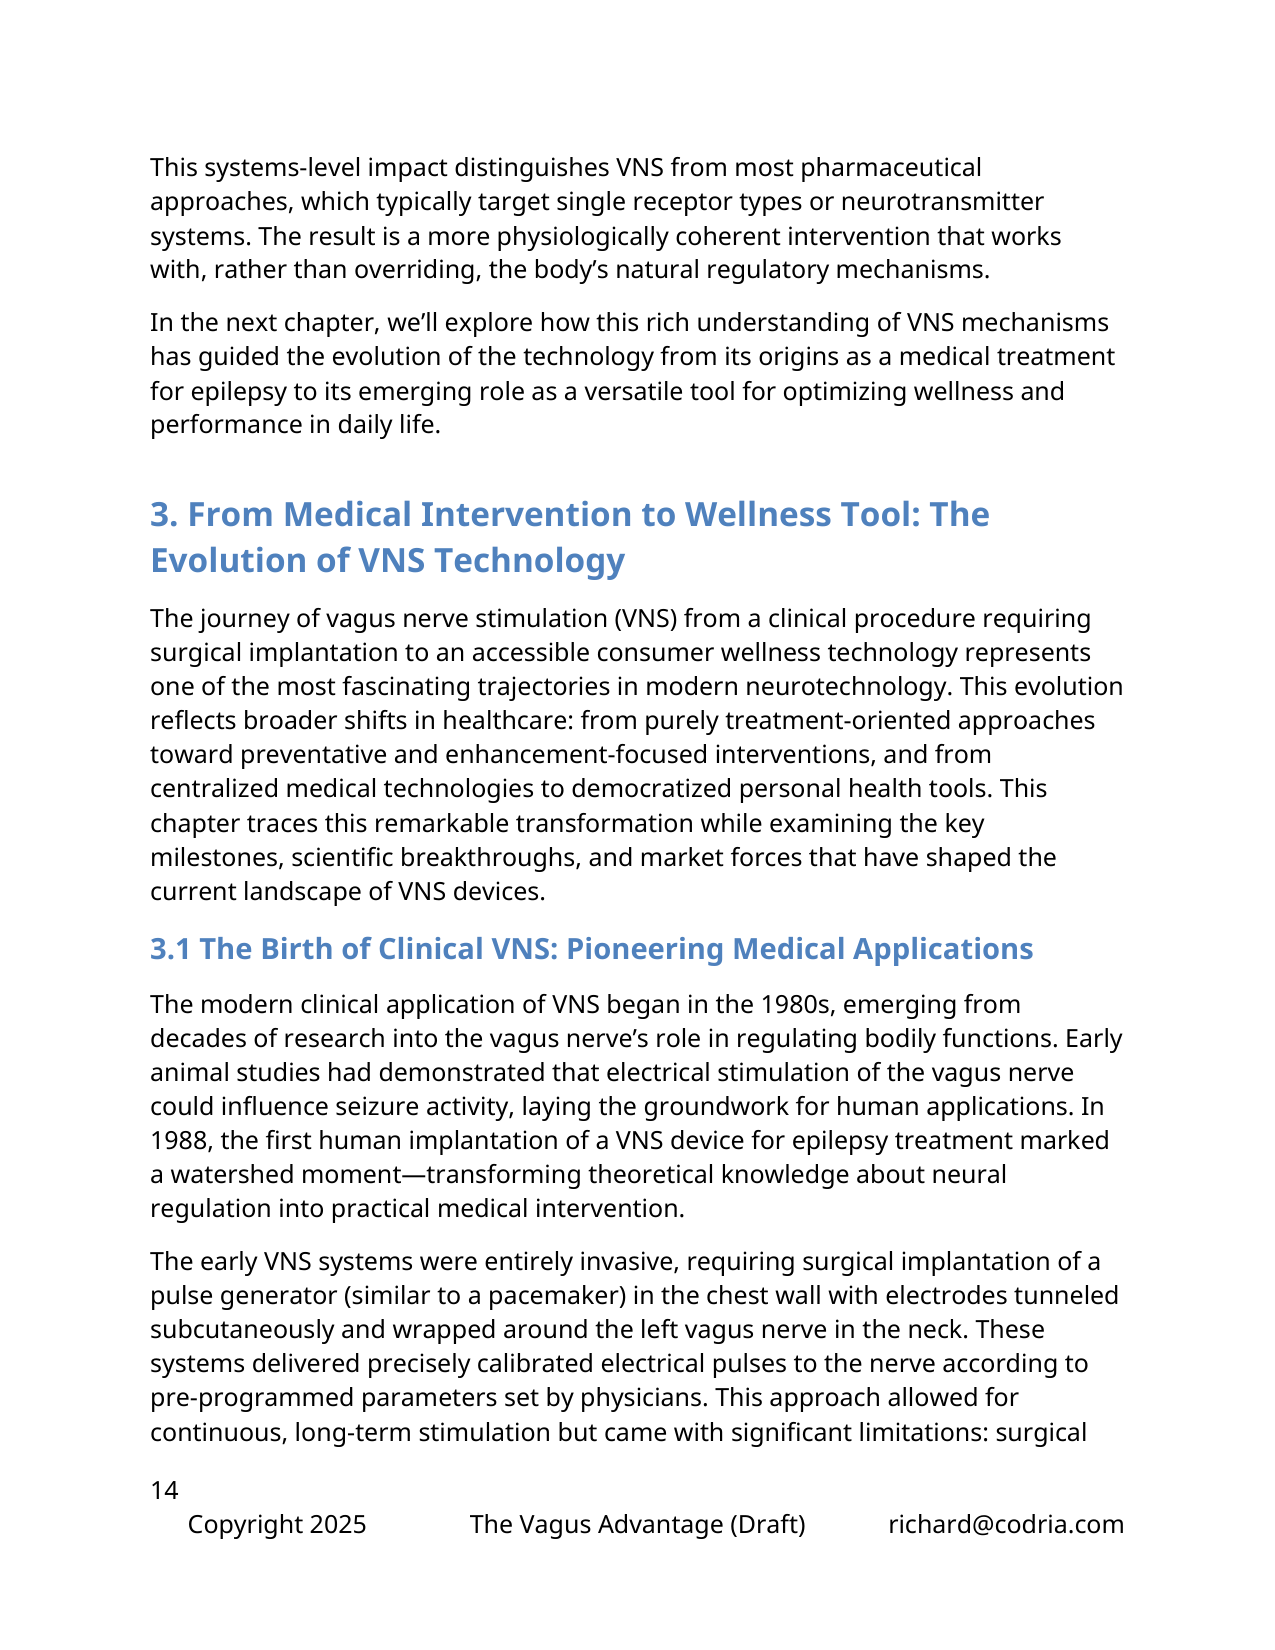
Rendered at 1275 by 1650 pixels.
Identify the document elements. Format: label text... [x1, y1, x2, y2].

subtitle 3.1 The Birth of Clinical VNS: Pioneering Medical Applications [150, 928, 1125, 968]
subtitle 3. From Medical Intervention to Wellness Tool: The Evolution of VNS Technology [150, 491, 1125, 582]
text The journey of vagus nerve stimulation (VNS) from a clinical procedure requiring surgical implantation to an accessible consumer wellness technology represents one of the most fascinating trajectories in modern neurotechnology. This evolution reflects broader shifts in healthcare: from purely treatment-oriented approaches toward preventative and enhancement-focused interventions, and from centralized medical technologies to democratized personal health tools. This chapter traces this remarkable transformation while examining the key milestones, scientific breakthroughs, and market forces that have shaped the current landscape of VNS devices. [150, 601, 1125, 907]
text The modern clinical application of VNS began in the 1980s, emerging from decades of research into the vagus nerve’s role in regulating bodily functions. Early animal studies had demonstrated that electrical stimulation of the vagus nerve could influence seizure activity, laying the groundwork for human applications. In 1988, the first human implantation of a VNS device for epilepsy treatment marked a watershed moment—transforming theoretical knowledge about neural regulation into practical medical intervention. [150, 987, 1125, 1225]
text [150, 1244, 1125, 1448]
